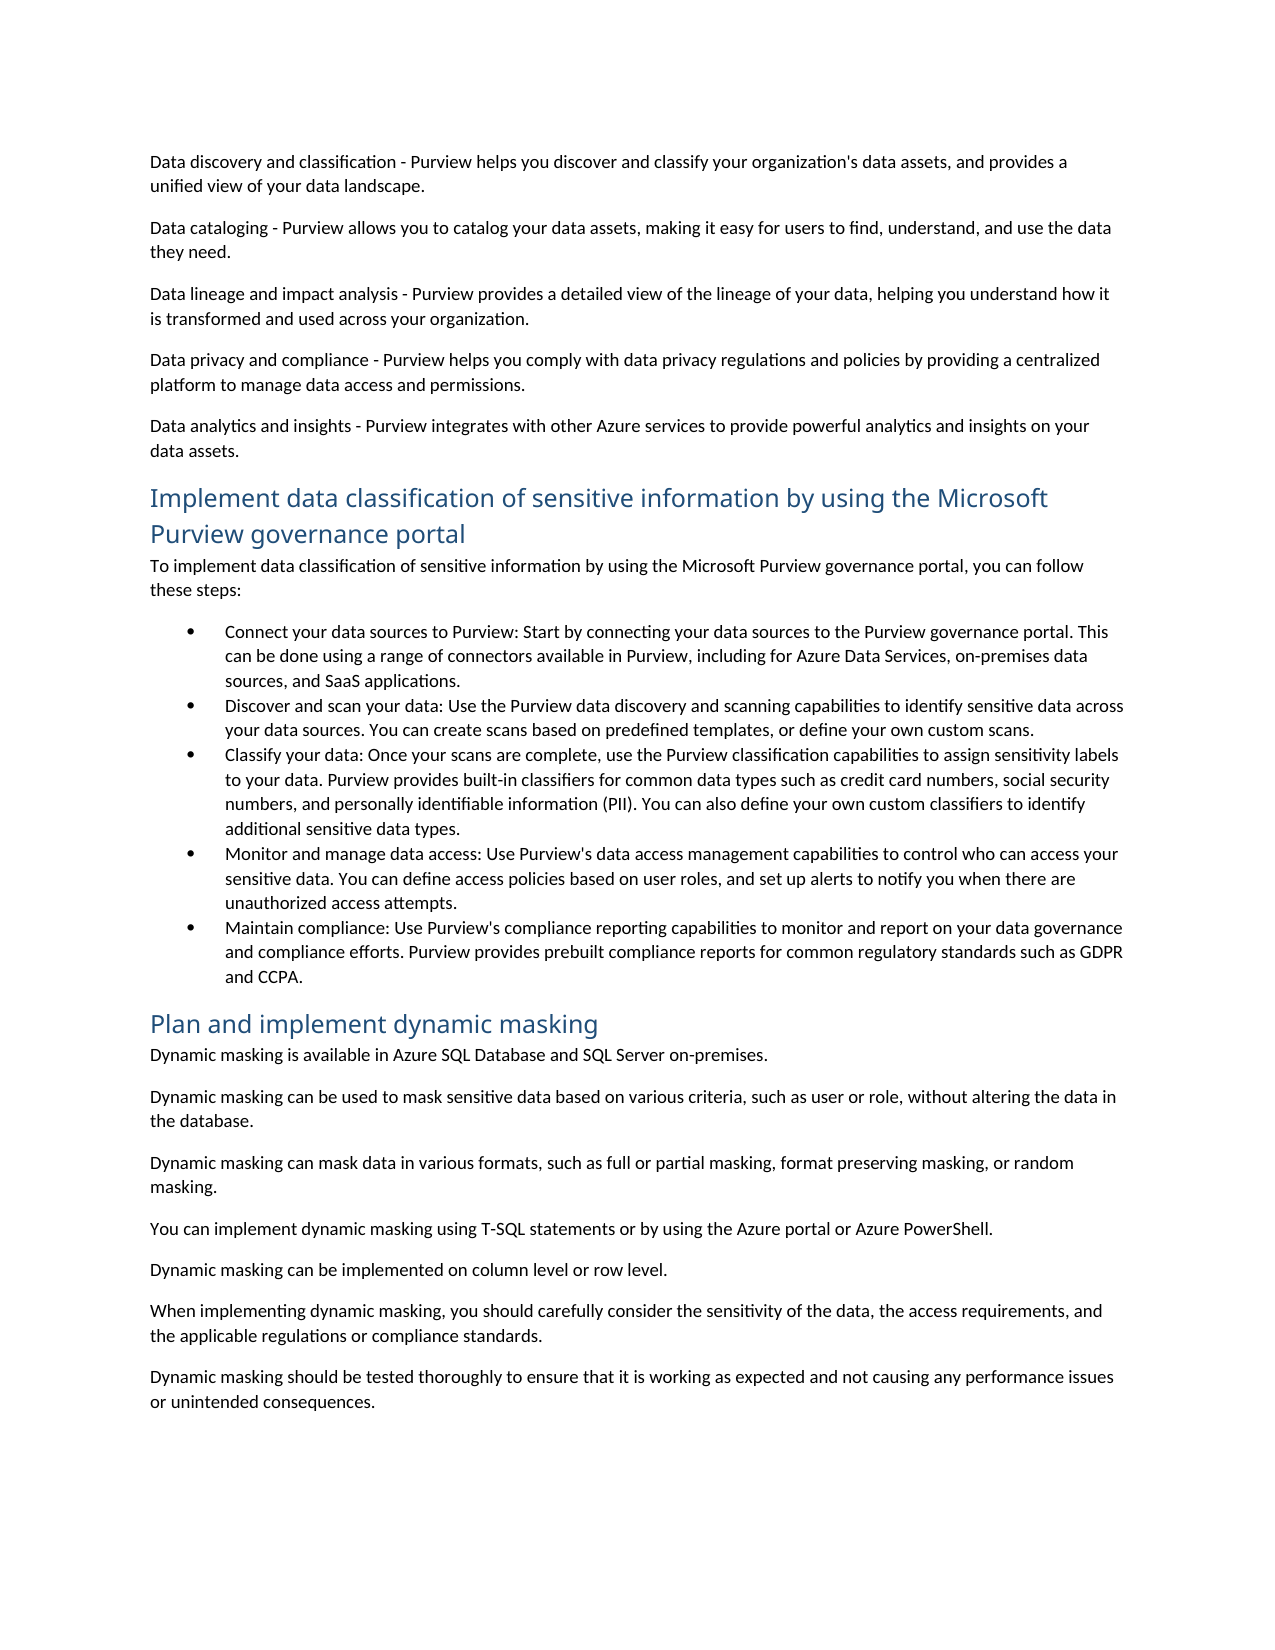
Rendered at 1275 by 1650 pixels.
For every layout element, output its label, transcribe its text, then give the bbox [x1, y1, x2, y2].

text Data cataloging - Purview allows you to catalog your data assets, making it easy for users to find, understand, and use the data they need. [150, 216, 1125, 264]
list Connect your data sources to Purview: Start by connecting your data sources to the Purview governance portal. This can be done using a range of connectors available in Purview, including for Azure Data Services, on-premises data sources, and SaaS applications. [187, 620, 1125, 692]
list Maintain compliance: Use Purview's compliance reporting capabilities to monitor and report on your data governance and compliance efforts. Purview provides prebuilt compliance reports for common regulatory standards such as GDPR and CCPA. [187, 916, 1125, 988]
subtitle Implement data classification of sensitive information by using the Microsoft Purview governance portal [150, 480, 1125, 551]
text Dynamic masking should be tested thoroughly to ensure that it is working as expected and not causing any performance issues or unintended consequences. [150, 1366, 1125, 1413]
text Data analytics and insights - Purview integrates with other Azure services to provide powerful analytics and insights on your data assets. [150, 414, 1125, 462]
subtitle Plan and implement dynamic masking [150, 1007, 1125, 1041]
text Data lineage and impact analysis - Purview provides a detailed view of the lineage of your data, helping you understand how it is transformed and used across your organization. [150, 282, 1125, 330]
text You can implement dynamic masking using T-SQL statements or by using the Azure portal or Azure PowerShell. [150, 1217, 1125, 1240]
list Discover and scan your data: Use the Purview data discovery and scanning capabilities to identify sensitive data across your data sources. You can create scans based on predefined templates, or define your own custom scans. [187, 694, 1125, 741]
text Dynamic masking can be used to mask sensitive data based on various criteria, such as user or role, without altering the data in the database. [150, 1085, 1125, 1132]
list Classify your data: Once your scans are complete, use the Purview classification capabilities to assign sensitivity labels to your data. Purview provides built-in classifiers for common data types such as credit card numbers, social security numbers, and personally identifiable information (PII). You can also define your own custom classifiers to identify additional sensitive data types. [187, 743, 1125, 840]
list Monitor and manage data access: Use Purview's data access management capabilities to control who can access your sensitive data. You can define access policies based on user roles, and set up alerts to notify you when there are unauthorized access attempts. [187, 842, 1125, 914]
text To implement data classification of sensitive information by using the Microsoft Purview governance portal, you can follow these steps: [150, 554, 1125, 601]
text Dynamic masking can mask data in various formats, such as full or partial masking, format preserving masking, or random masking. [150, 1151, 1125, 1198]
text Dynamic masking can be implemented on column level or row level. [150, 1258, 1125, 1281]
text Data privacy and compliance - Purview helps you comply with data privacy regulations and policies by providing a centralized platform to manage data access and permissions. [150, 348, 1125, 396]
text Data discovery and classification - Purview helps you discover and classify your organization's data assets, and provides a unified view of your data landscape. [150, 150, 1125, 198]
text Dynamic masking is available in Azure SQL Database and SQL Server on-premises. [150, 1043, 1125, 1066]
text When implementing dynamic masking, you should carefully consider the sensitivity of the data, the access requirements, and the applicable regulations or compliance standards. [150, 1300, 1125, 1347]
